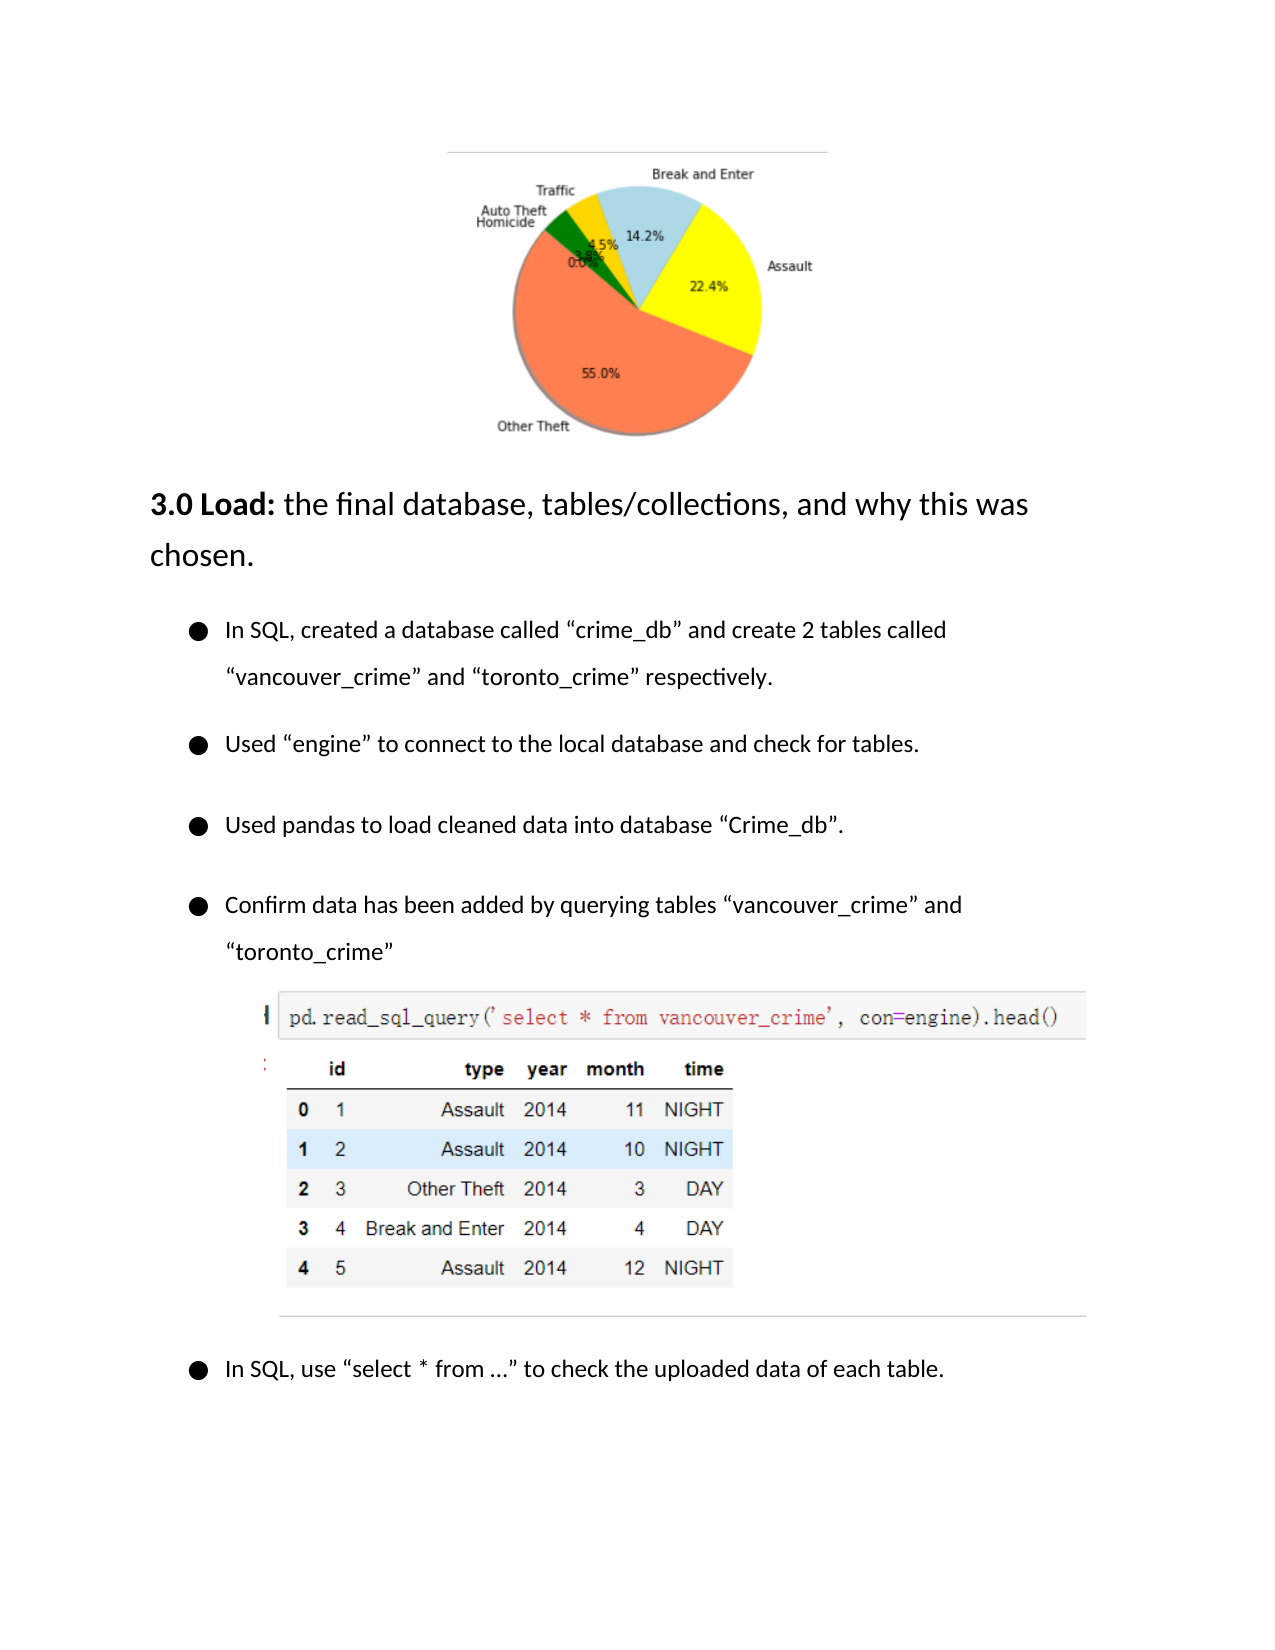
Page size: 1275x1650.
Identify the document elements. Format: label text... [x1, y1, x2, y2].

list Confirm data has been added by querying tables “vancouver_crime” and “toronto_crime” [187, 877, 1125, 966]
list Used “engine” to connect to the local database and check for tables. [187, 715, 1125, 767]
picture [264, 990, 1087, 1317]
picture [447, 150, 828, 460]
text 3.0 Load: the final database, tables/collections, and why this was chosen. [150, 483, 1125, 575]
list Used pandas to load cleaned data into database “Crime_db”. [187, 796, 1125, 847]
list In SQL, use “select * from …” to check the uploaded data of each table. [187, 1340, 1125, 1391]
list In SQL, created a database called “crime_db” and create 2 tables called “vancouver_crime” and “toronto_crime” respectively. [187, 602, 1125, 691]
